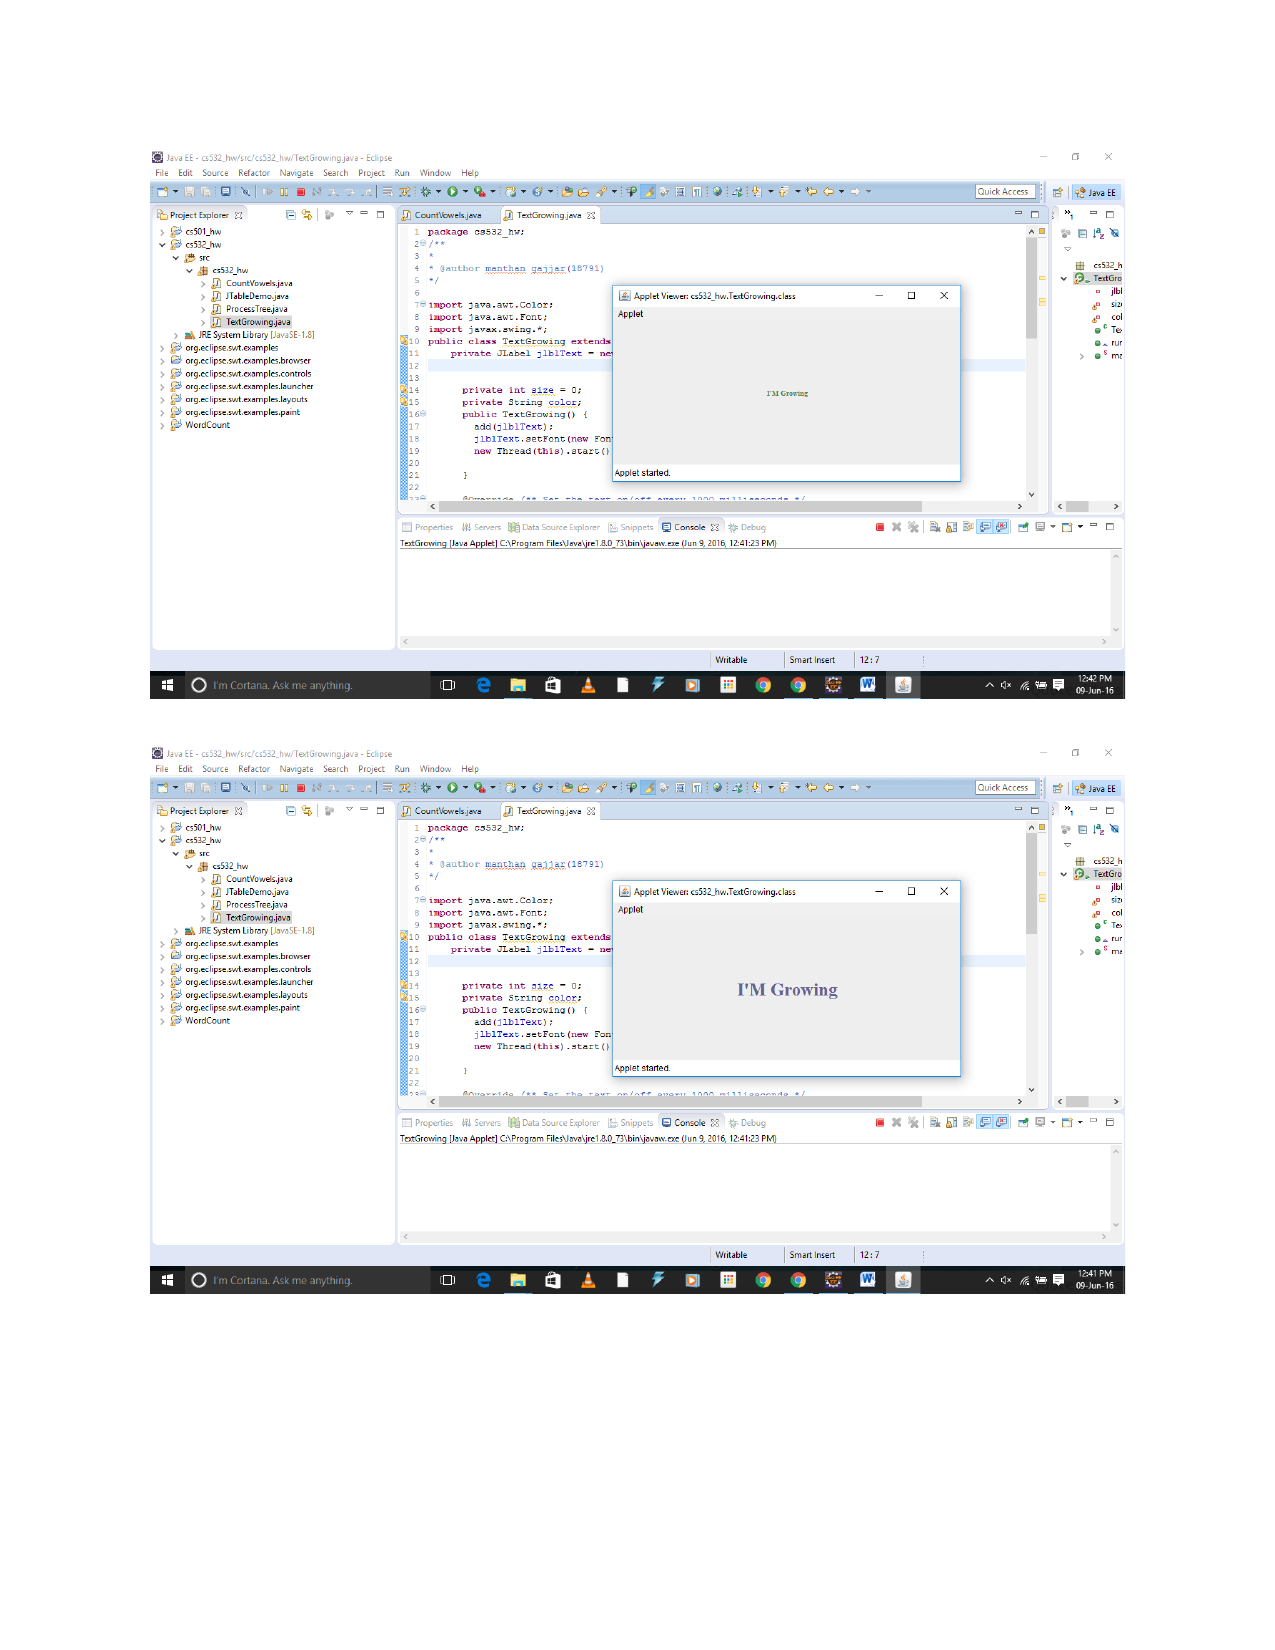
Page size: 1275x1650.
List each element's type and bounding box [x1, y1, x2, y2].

picture [150, 150, 1125, 699]
picture [150, 745, 1125, 1294]
